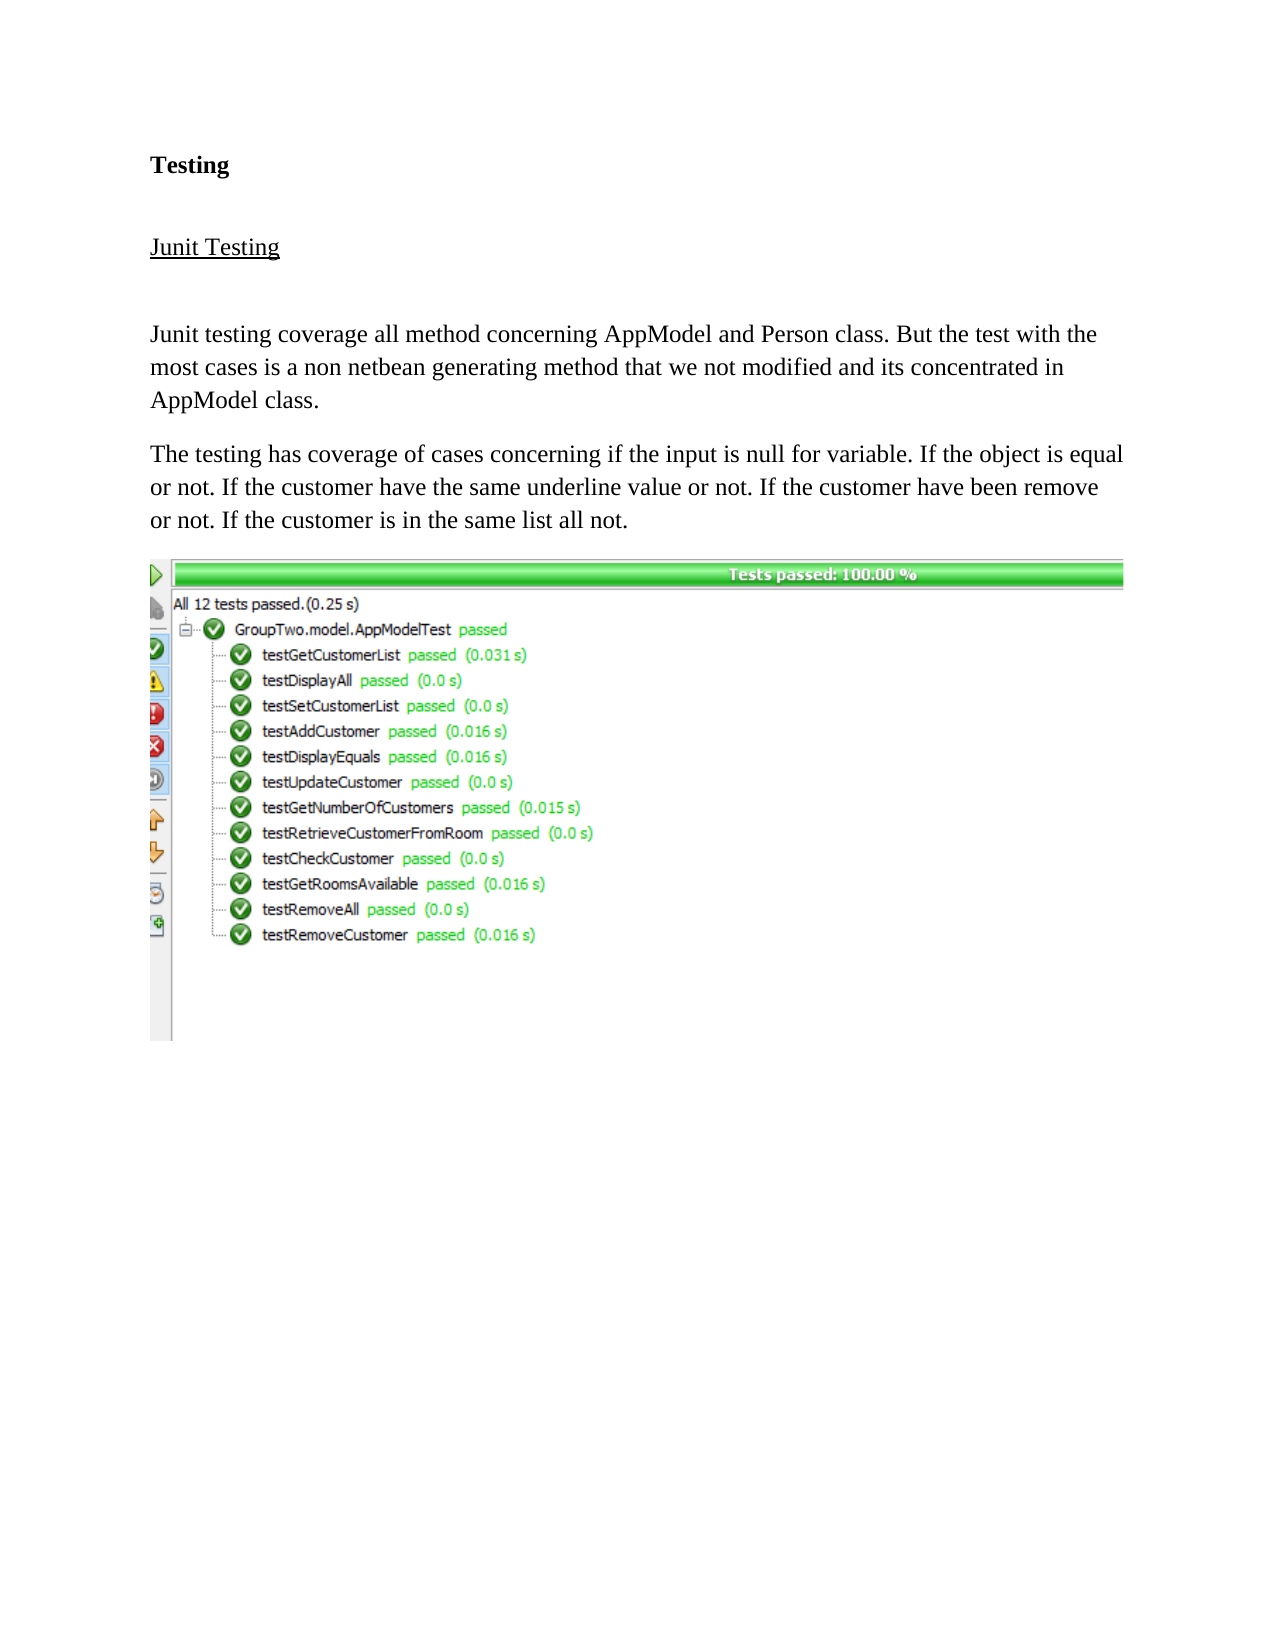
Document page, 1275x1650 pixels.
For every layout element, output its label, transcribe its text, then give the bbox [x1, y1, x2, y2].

picture [150, 559, 1124, 1041]
text Testing [150, 150, 1125, 179]
text Junit testing coverage all method concerning AppModel and Person class. But the test with the most cases is a non netbean generating method that we not modified and its concentrated in AppModel class. [150, 319, 1125, 414]
text The testing has coverage of cases concerning if the input is null for variable. If the object is equal or not. If the customer have the same underline value or not. If the customer have been remove or not. If the customer is in the same list all not. [150, 439, 1125, 534]
subtitle Junit Testing [150, 232, 1125, 261]
